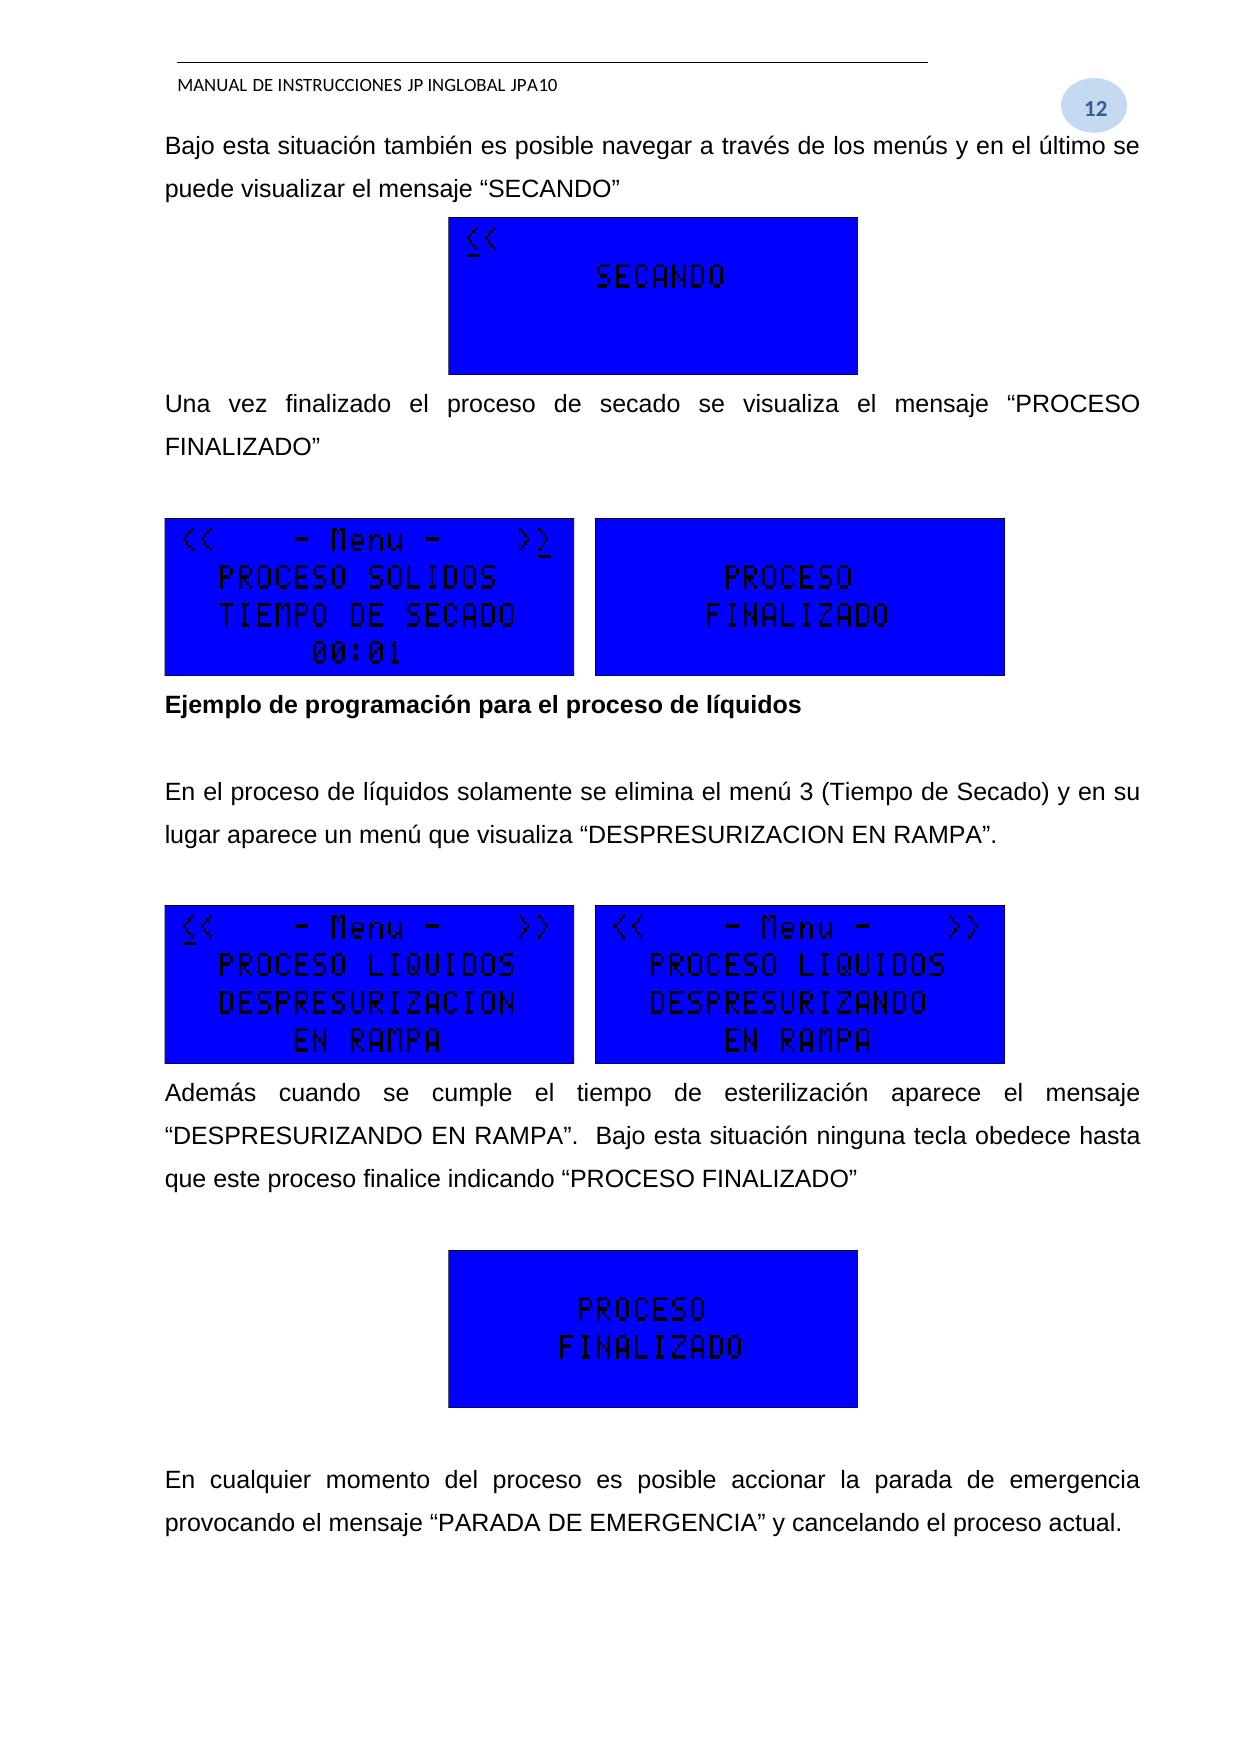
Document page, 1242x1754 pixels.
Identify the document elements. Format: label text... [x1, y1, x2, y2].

picture [595, 905, 1005, 1064]
text Además cuando se cumple el tiempo de esterilización aparece el mensaje “DESPRESURIZANDO EN RAMPA”. Bajo esta situación ninguna tecla obedece hasta que este proceso finalice indicando “PROCESO FINALIZADO” [164, 1078, 1142, 1193]
text En cualquier momento del proceso es posible accionar la parada de emergencia provocando el mensaje “PARADA DE EMERGENCIA” y cancelando el proceso actual. [164, 1465, 1142, 1537]
text Una vez finalizado el proceso de secado se visualiza el mensaje “PROCESO FINALIZADO” [164, 389, 1142, 461]
picture [448, 1250, 858, 1408]
picture [448, 217, 858, 375]
picture [595, 518, 1005, 676]
picture [164, 518, 575, 676]
text Ejemplo de programación para el proceso de líquidos [164, 690, 1142, 719]
text Bajo esta situación también es posible navegar a través de los menús y en el último se puede visualizar el mensaje “SECANDO” [164, 131, 1142, 203]
picture [164, 905, 575, 1064]
text En el proceso de líquidos solamente se elimina el menú 3 (Tiempo de Secado) y en su lugar aparece un menú que visualiza “DESPRESURIZACION EN RAMPA”. [164, 776, 1142, 848]
